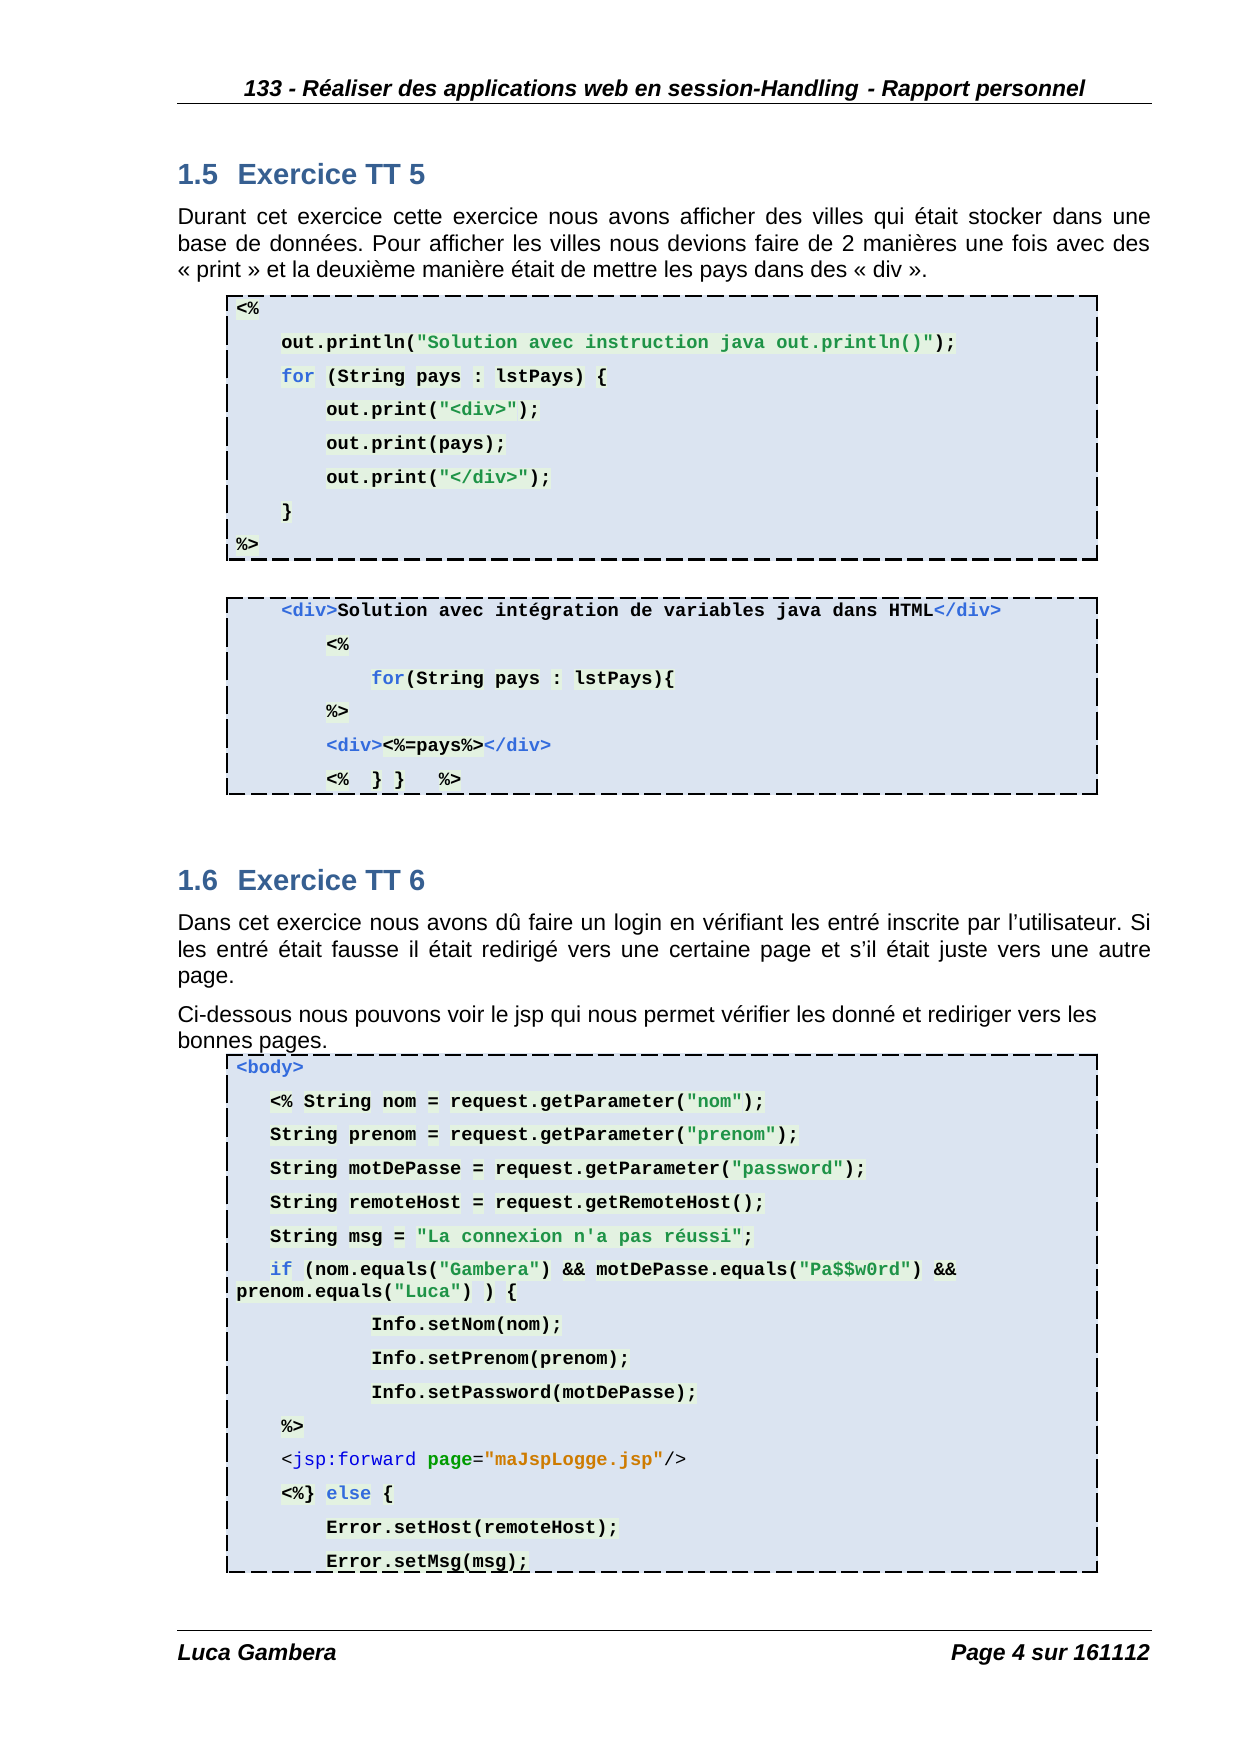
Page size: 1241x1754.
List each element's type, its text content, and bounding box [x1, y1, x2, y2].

text Ci-dessous nous pouvons voir le jsp qui nous permet vérifier les donné et rediriger vers les bonnes pages. [177, 1001, 1152, 1053]
text Error.setHost(remoteHost); [226, 1513, 1098, 1539]
text String prenom = request.getParameter("prenom"); [226, 1121, 1098, 1146]
text out.print(pays); [226, 430, 1098, 455]
subtitle Exercice TT 6 [177, 863, 1152, 897]
text <div>Solution avec intégration de variables java dans HTML</div> [226, 597, 1098, 622]
text <body> [226, 1053, 1098, 1079]
text %> [226, 1412, 1098, 1438]
text Info.setPassword(motDePasse); [226, 1378, 1098, 1404]
text for (String pays : lstPays) { [226, 362, 1098, 388]
text <jsp:forward page="maJspLogge.jsp"/> [226, 1446, 1098, 1471]
text Durant cet exercice cette exercice nous avons afficher des villes qui était stocker dans une base de données. Pour afficher les villes nous devions faire de 2 manières une fois avec des « print » et la deuxième manière était de mettre les pays dans des « div ». [177, 203, 1152, 282]
text <% [226, 295, 1098, 320]
subtitle Exercice TT 5 [177, 157, 1152, 191]
text %> [226, 531, 1098, 561]
text out.print("<div>"); [226, 396, 1098, 421]
text if (nom.equals("Gambera") && motDePasse.equals("Pa$$w0rd") && prenom.equals("Luca") ) { [226, 1256, 1098, 1303]
text } [226, 497, 1098, 523]
text <%} else { [226, 1480, 1098, 1505]
text for(String pays : lstPays){ [226, 664, 1098, 690]
text <% [226, 631, 1098, 656]
text Info.setNom(nom); [226, 1311, 1098, 1336]
text <% String nom = request.getParameter("nom"); [226, 1087, 1098, 1113]
text Error.setMsg(msg); [226, 1547, 1098, 1573]
text %> [226, 698, 1098, 723]
text Info.setPrenom(prenom); [226, 1345, 1098, 1370]
text String msg = "La connexion n'a pas réussi"; [226, 1222, 1098, 1248]
text String motDePasse = request.getParameter("password"); [226, 1155, 1098, 1180]
text Dans cet exercice nous avons dû faire un login en vérifiant les entré inscrite par l’utilisateur. Si les entré était fausse il était redirigé vers une certaine page et s’il était juste vers une autre page. [177, 909, 1152, 988]
text out.println("Solution avec instruction java out.println()"); [226, 328, 1098, 354]
text out.print("</div>"); [226, 463, 1098, 489]
text String remoteHost = request.getRemoteHost(); [226, 1188, 1098, 1214]
text <div><%=pays%></div> [226, 732, 1098, 757]
text <% } } %> [226, 766, 1098, 795]
